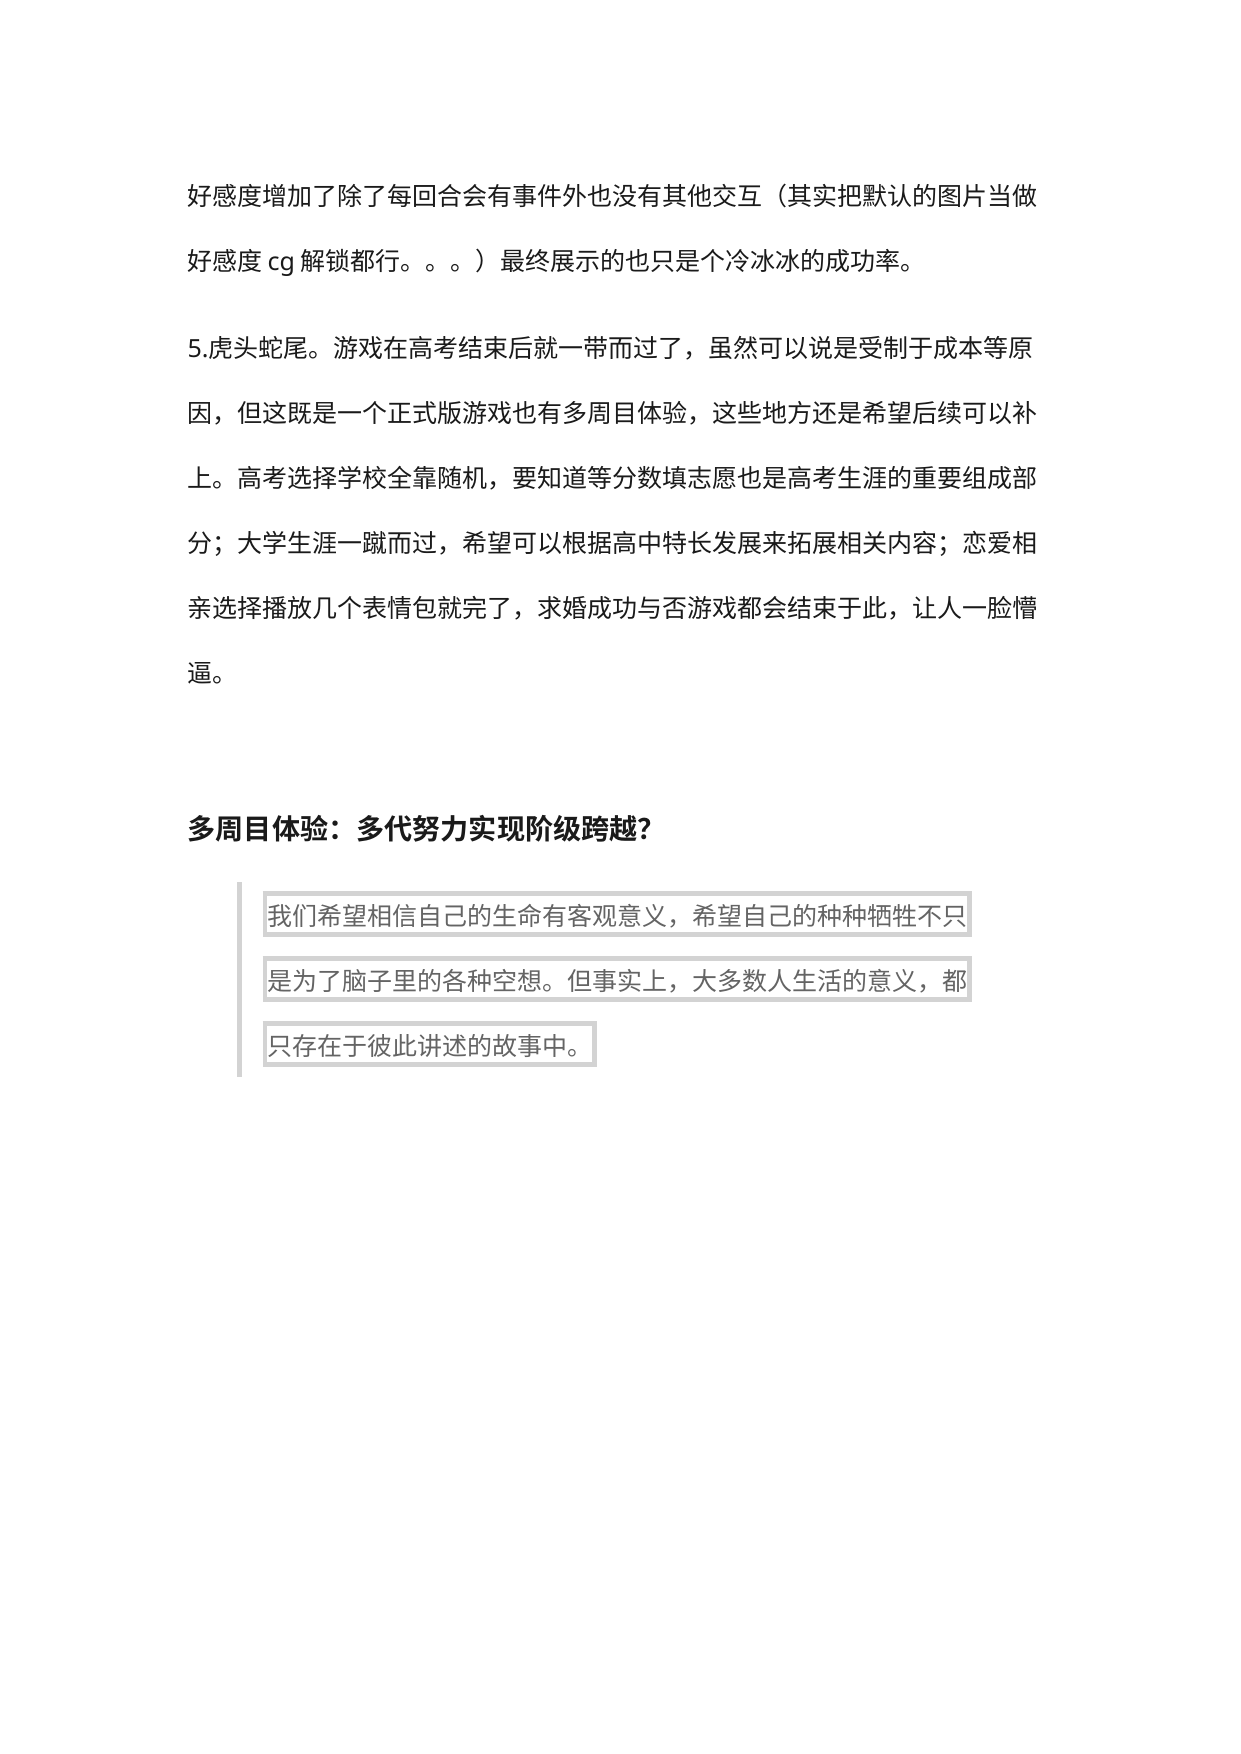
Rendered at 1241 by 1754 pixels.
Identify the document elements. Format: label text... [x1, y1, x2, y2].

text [187, 162, 1053, 292]
text 我们希望相信自己的生命有客观意义，希望自己的种种牺牲不只是为了脑子里的各种空想。但事实上，大多数人生活的意义，都只存在于彼此讲述的故事中。 [242, 882, 978, 1077]
text 5.虎头蛇尾。游戏在高考结束后就一带而过了，虽然可以说是受制于成本等原因，但这既是一个正式版游戏也有多周目体验，这些地方还是希望后续可以补上。高考选择学校全靠随机，要知道等分数填志愿也是高考生涯的重要组成部分；大学生涯一蹴而过，希望可以根据高中特长发展来拓展相关内容；恋爱相亲选择播放几个表情包就完了，求婚成功与否游戏都会结束于此，让人一脸懵逼。 [187, 314, 1053, 704]
subtitle 多周目体验：多代努力实现阶级跨越？ [187, 795, 1053, 860]
